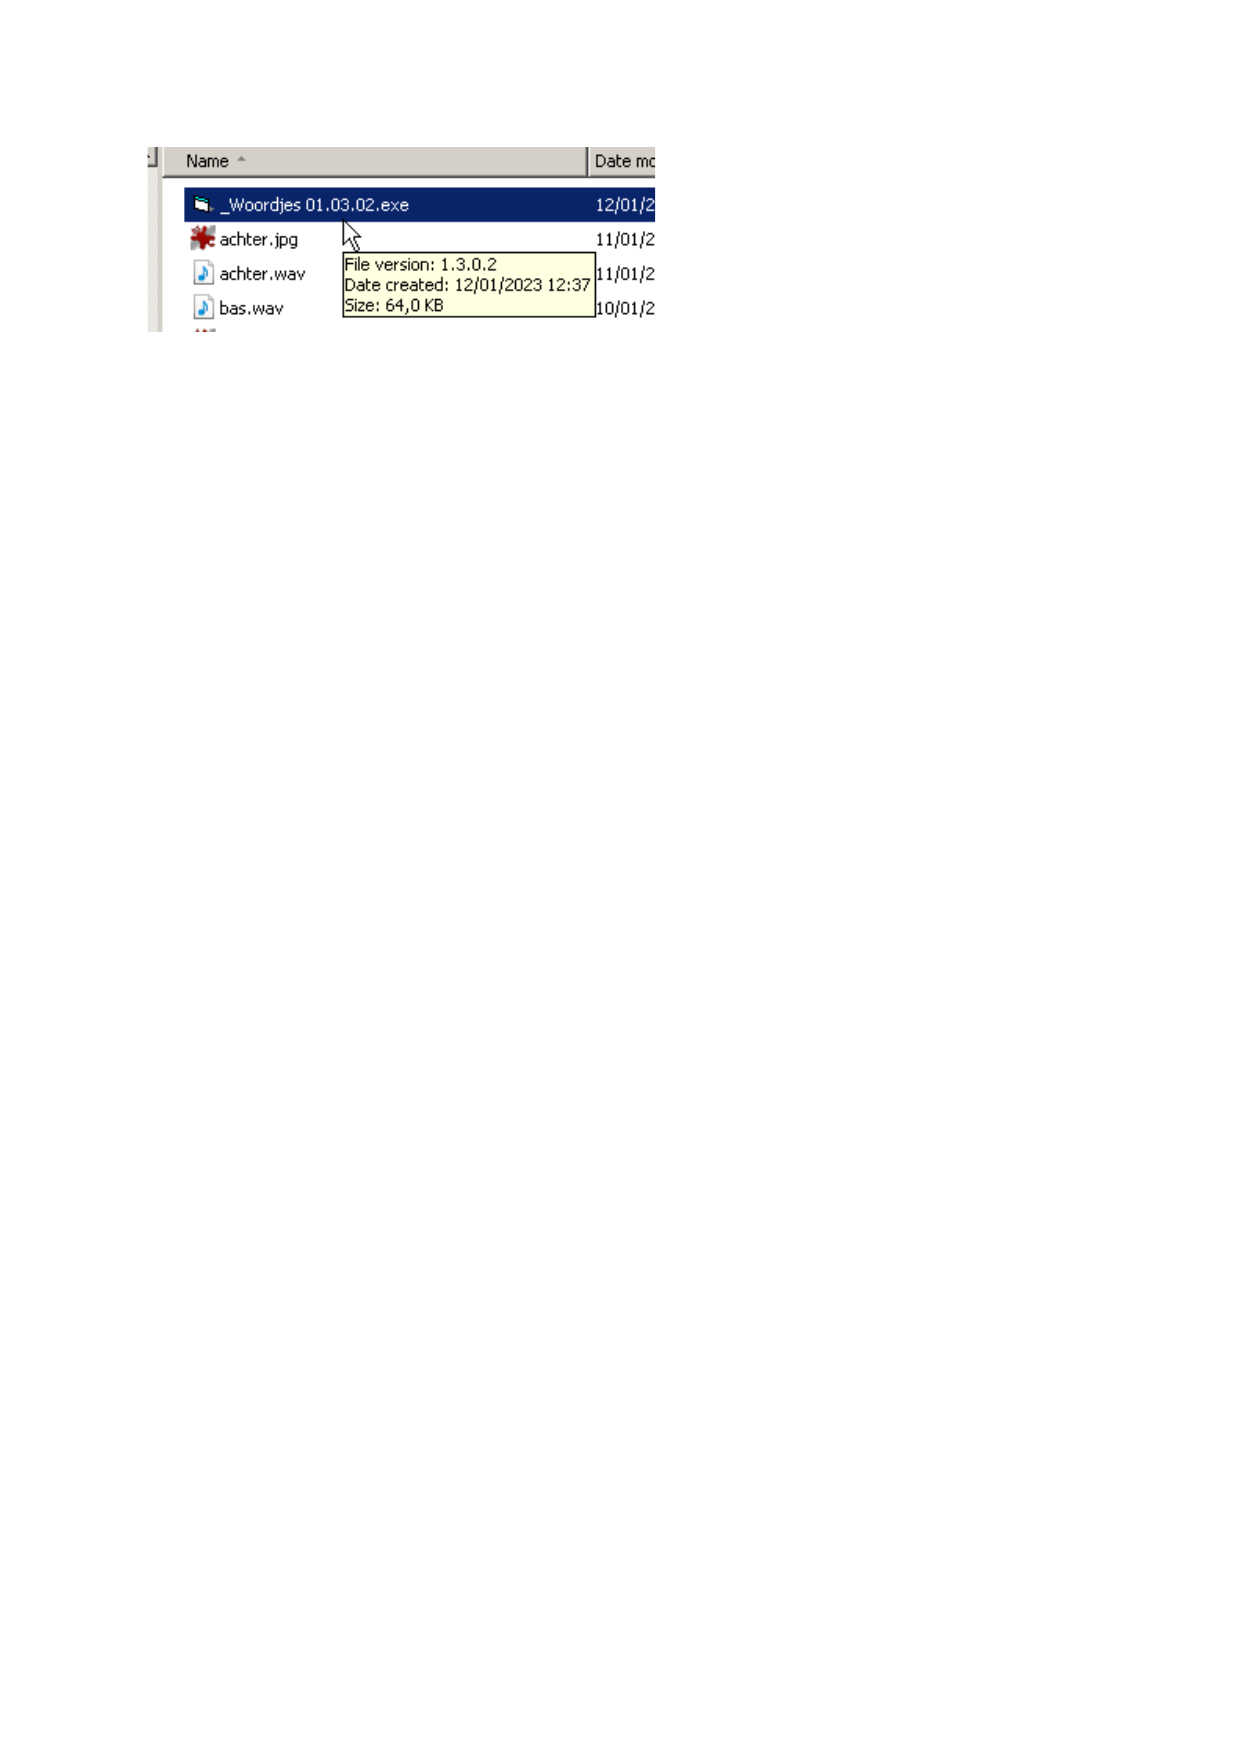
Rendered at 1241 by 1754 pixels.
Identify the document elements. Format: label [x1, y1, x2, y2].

picture [147, 147, 656, 332]
